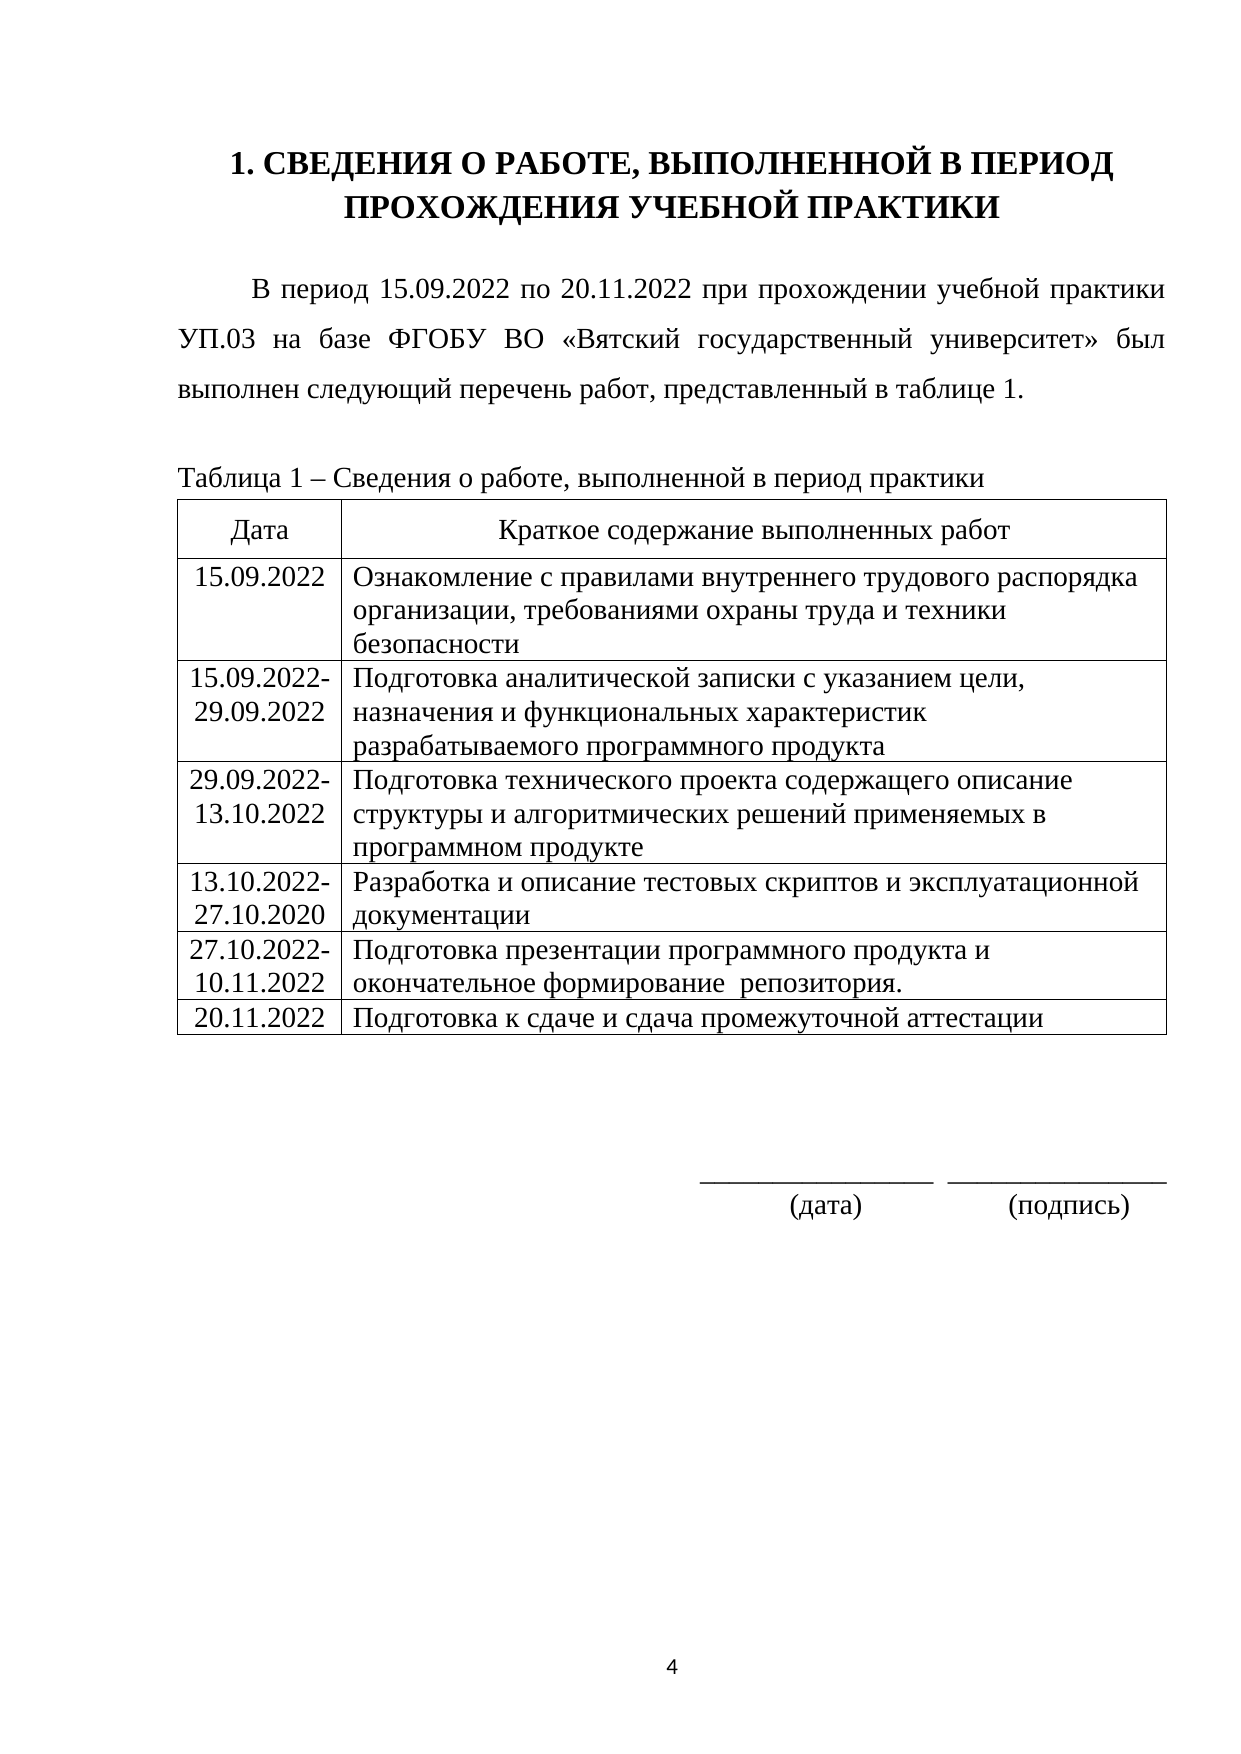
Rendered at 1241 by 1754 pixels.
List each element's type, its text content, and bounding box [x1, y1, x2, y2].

table_cell Подготовка к сдаче и сдача промежуточной аттестации [342, 1000, 1166, 1034]
subtitle 1. СВЕДЕНИЯ О РАБОТЕ, ВЫПОЛНЕННОЙ В ПЕРИОД ПРОХОЖДЕНИЯ УЧЕБНОЙ ПРАКТИКИ [177, 143, 1166, 226]
table_cell Разработка и описание тестовых скриптов и эксплуатационной документации [342, 864, 1166, 931]
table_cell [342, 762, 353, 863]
text В период 15.09.2022 по 20.11.2022 при прохождении учебной практики УП.03 на базе ФГОБУ ВО «Вятский государственный университет» был выполнен следующий перечень работ, представленный в таблице 1. [177, 271, 1166, 405]
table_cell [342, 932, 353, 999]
table_cell Ознакомление с правилами внутреннего трудового распорядка организации, требованиями охраны труда и техники безопасности [342, 559, 1166, 659]
text Таблица 1 – Сведения о работе, выполненной в период практики [177, 460, 1166, 494]
table_cell 15.09.2022 [178, 559, 341, 659]
table_cell 15.09.2022-29.09.2022 [178, 661, 341, 761]
text ________________ _______________ [177, 1153, 1166, 1187]
table_cell 20.11.2022 [178, 1000, 341, 1034]
table_cell 29.09.2022-13.10.2022 [178, 762, 341, 863]
table_header Краткое содержание выполненных работ [342, 500, 1166, 558]
table_cell 27.10.2022-10.11.2022 [178, 932, 341, 999]
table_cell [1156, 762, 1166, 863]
table_cell 13.10.2022-27.10.2020 [178, 864, 341, 931]
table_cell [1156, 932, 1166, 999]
table_header Дата [178, 500, 341, 558]
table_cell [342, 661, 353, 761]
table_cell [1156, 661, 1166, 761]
text (дата) (подпись) [177, 1187, 1166, 1221]
